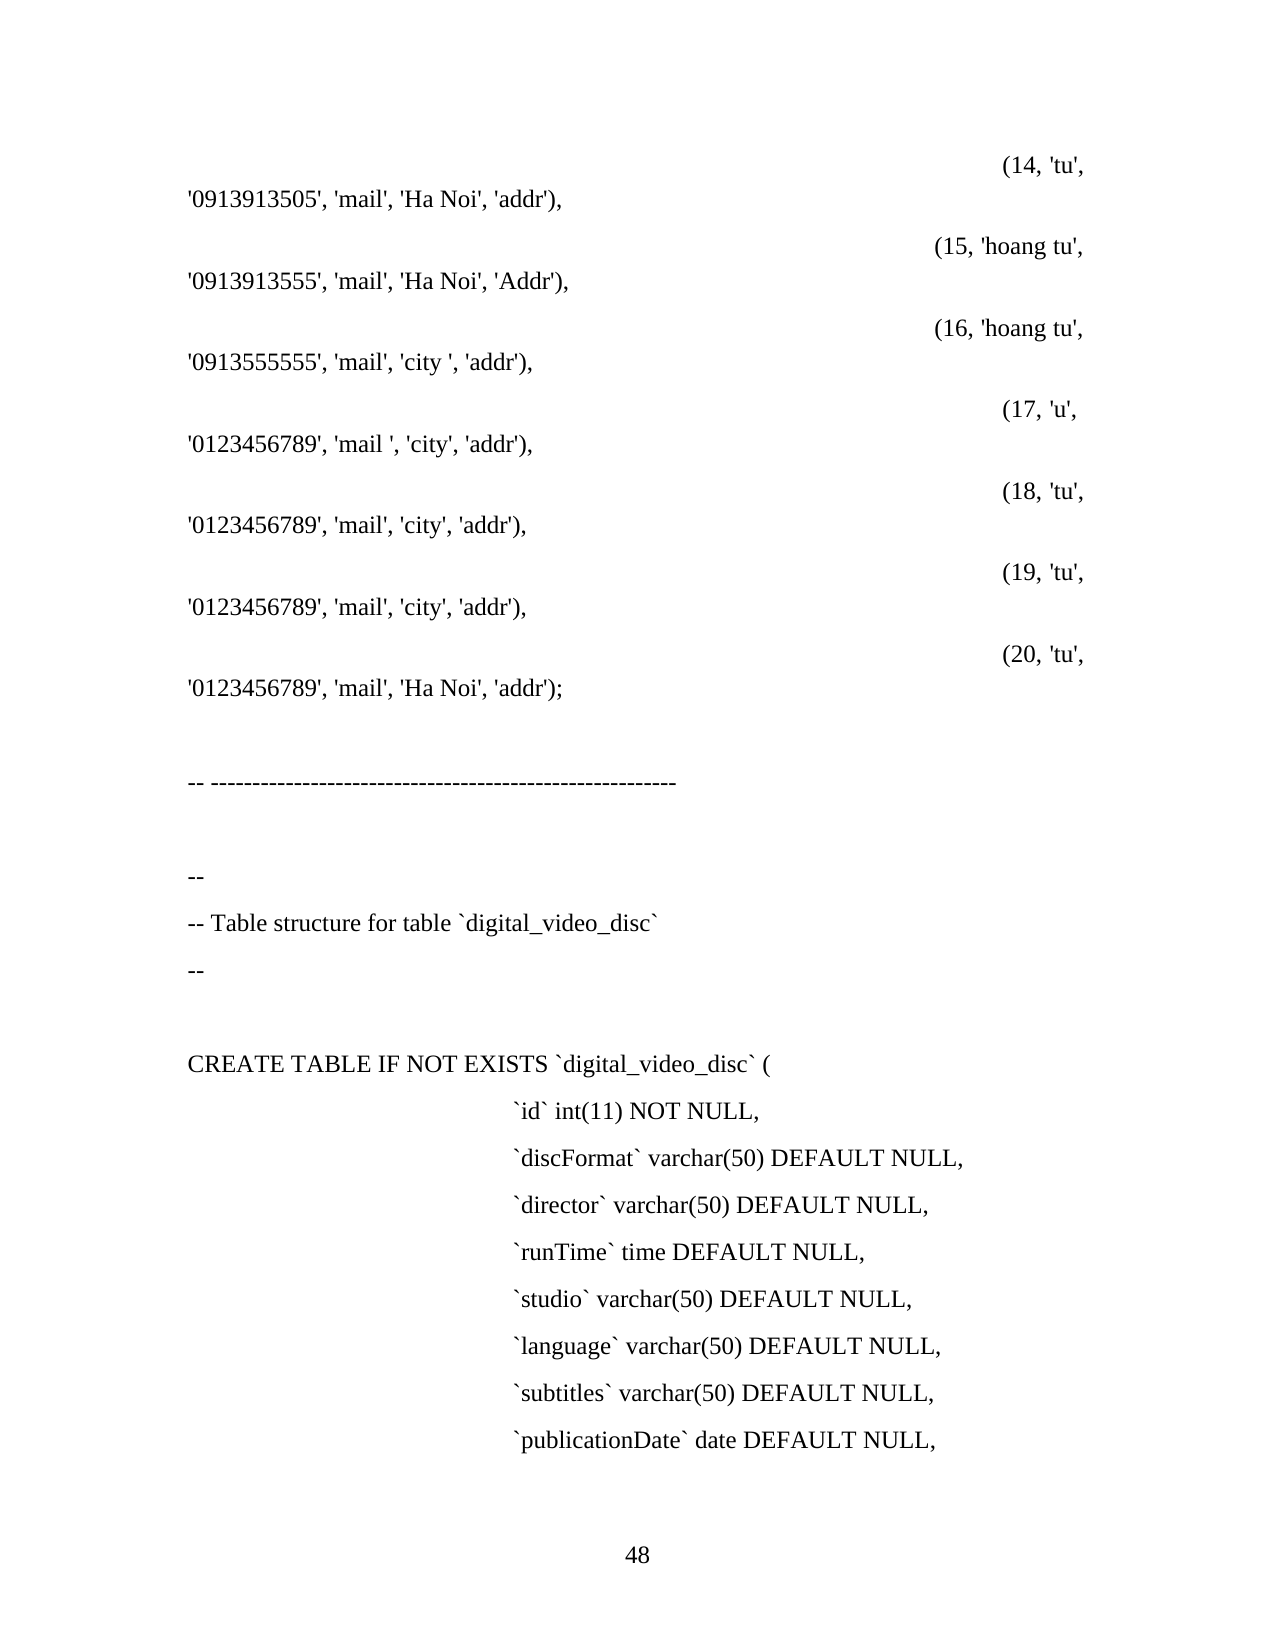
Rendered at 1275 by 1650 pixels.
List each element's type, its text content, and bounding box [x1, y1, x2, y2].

text (17, 'u', '0123456789', 'mail ', 'city', 'addr'), [187, 394, 1087, 458]
text `runTime` time DEFAULT NULL, [187, 1237, 1087, 1266]
text `discFormat` varchar(50) DEFAULT NULL, [187, 1143, 1087, 1172]
text (18, 'tu', '0123456789', 'mail', 'city', 'addr'), [187, 476, 1087, 539]
text (16, 'hoang tu', '0913555555', 'mail', 'city ', 'addr'), [187, 313, 1087, 376]
text (20, 'tu', '0123456789', 'mail', 'Ha Noi', 'addr'); [187, 639, 1087, 702]
text (15, 'hoang tu', '0913913555', 'mail', 'Ha Noi', 'Addr'), [187, 231, 1087, 295]
text `subtitles` varchar(50) DEFAULT NULL, [187, 1378, 1087, 1407]
text (14, 'tu', '0913913505', 'mail', 'Ha Noi', 'addr'), [187, 150, 1087, 213]
text CREATE TABLE IF NOT EXISTS `digital_video_disc` ( [187, 1049, 1087, 1078]
text (19, 'tu', '0123456789', 'mail', 'city', 'addr'), [187, 557, 1087, 621]
text `director` varchar(50) DEFAULT NULL, [187, 1190, 1087, 1219]
text -- [187, 861, 1087, 890]
text -- [187, 955, 1087, 984]
text -- -------------------------------------------------------- [187, 767, 1087, 796]
text `language` varchar(50) DEFAULT NULL, [187, 1331, 1087, 1360]
text `studio` varchar(50) DEFAULT NULL, [187, 1284, 1087, 1313]
text -- Table structure for table `digital_video_disc` [187, 908, 1087, 937]
text `publicationDate` date DEFAULT NULL, [187, 1425, 1087, 1454]
text `id` int(11) NOT NULL, [187, 1096, 1087, 1125]
